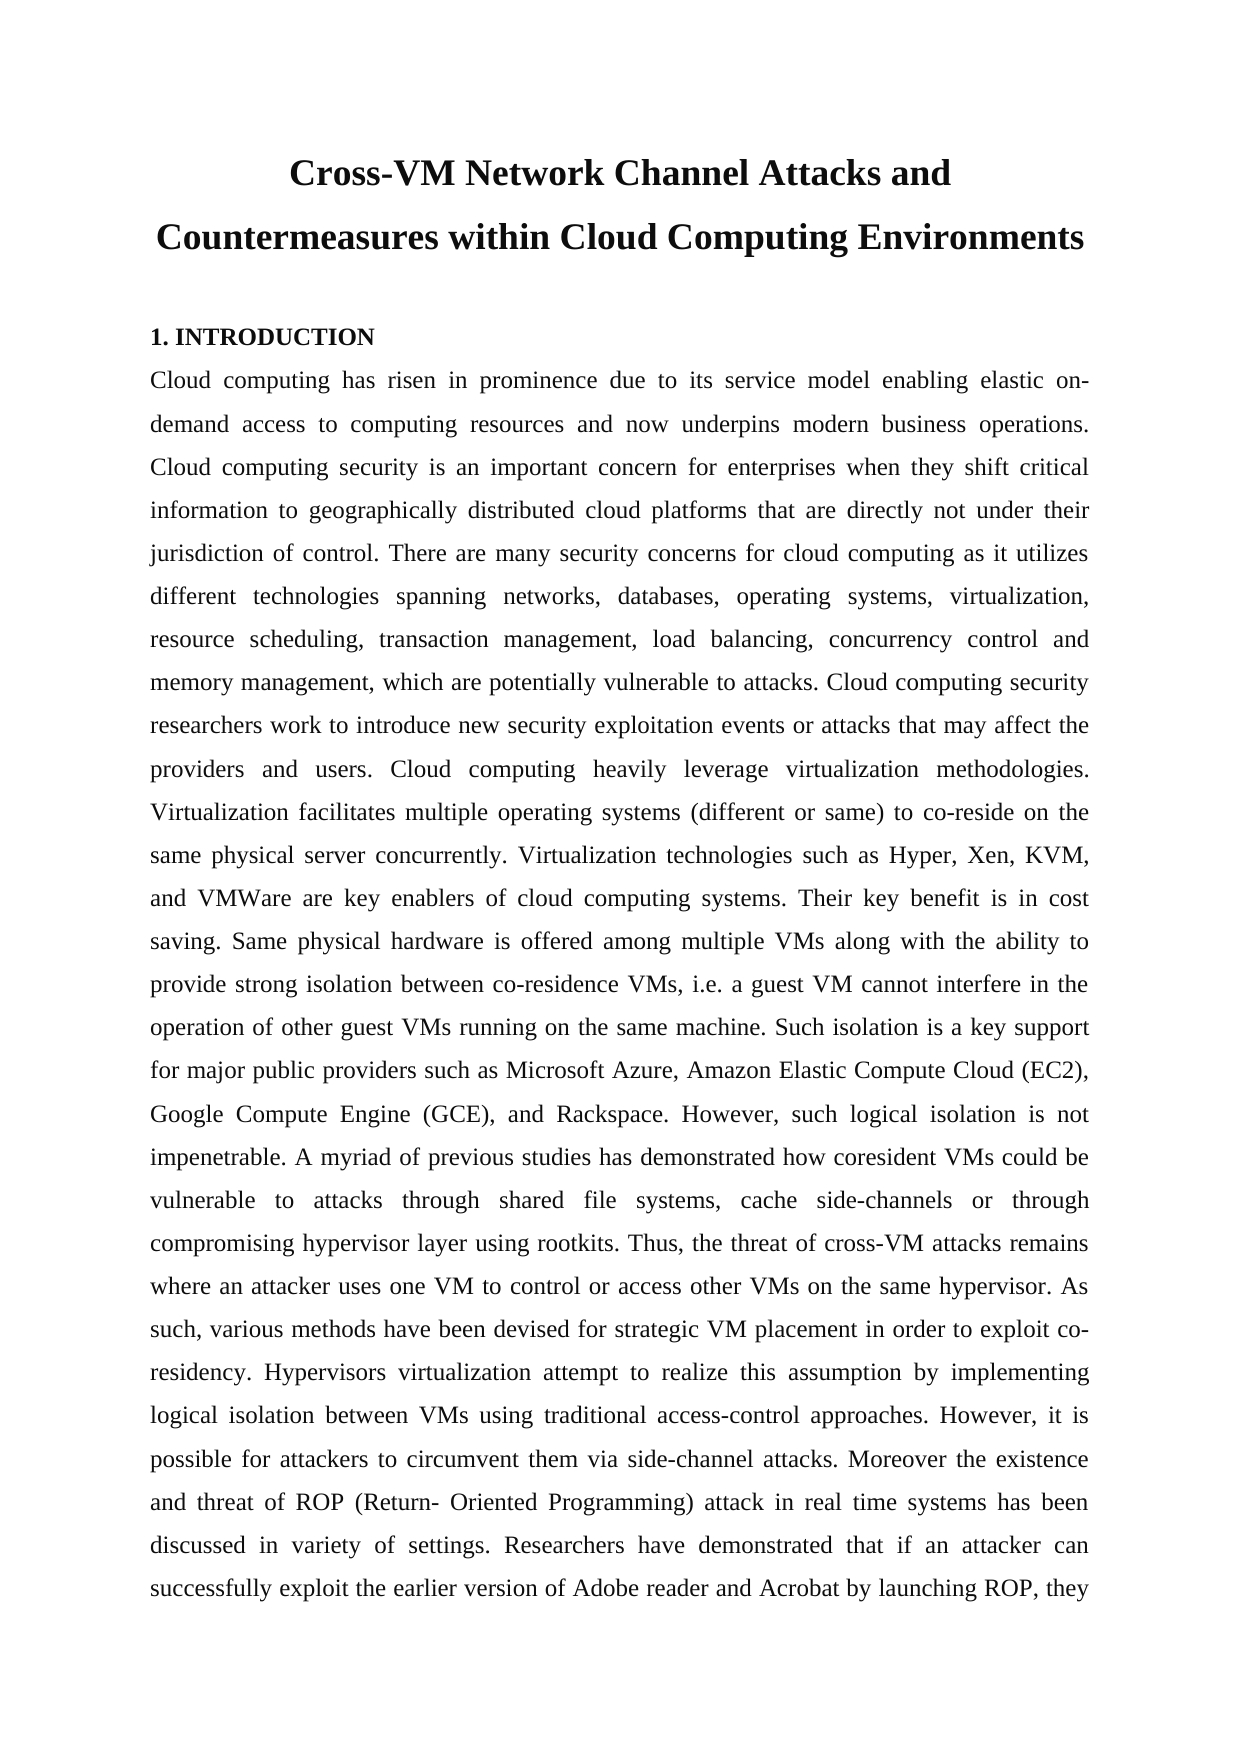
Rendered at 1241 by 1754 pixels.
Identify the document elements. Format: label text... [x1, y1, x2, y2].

text Cross-VM Network Channel Attacks and Countermeasures within Cloud Computing Environments [150, 150, 1090, 258]
text 1. INTRODUCTION [150, 322, 1090, 351]
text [150, 366, 1090, 1602]
